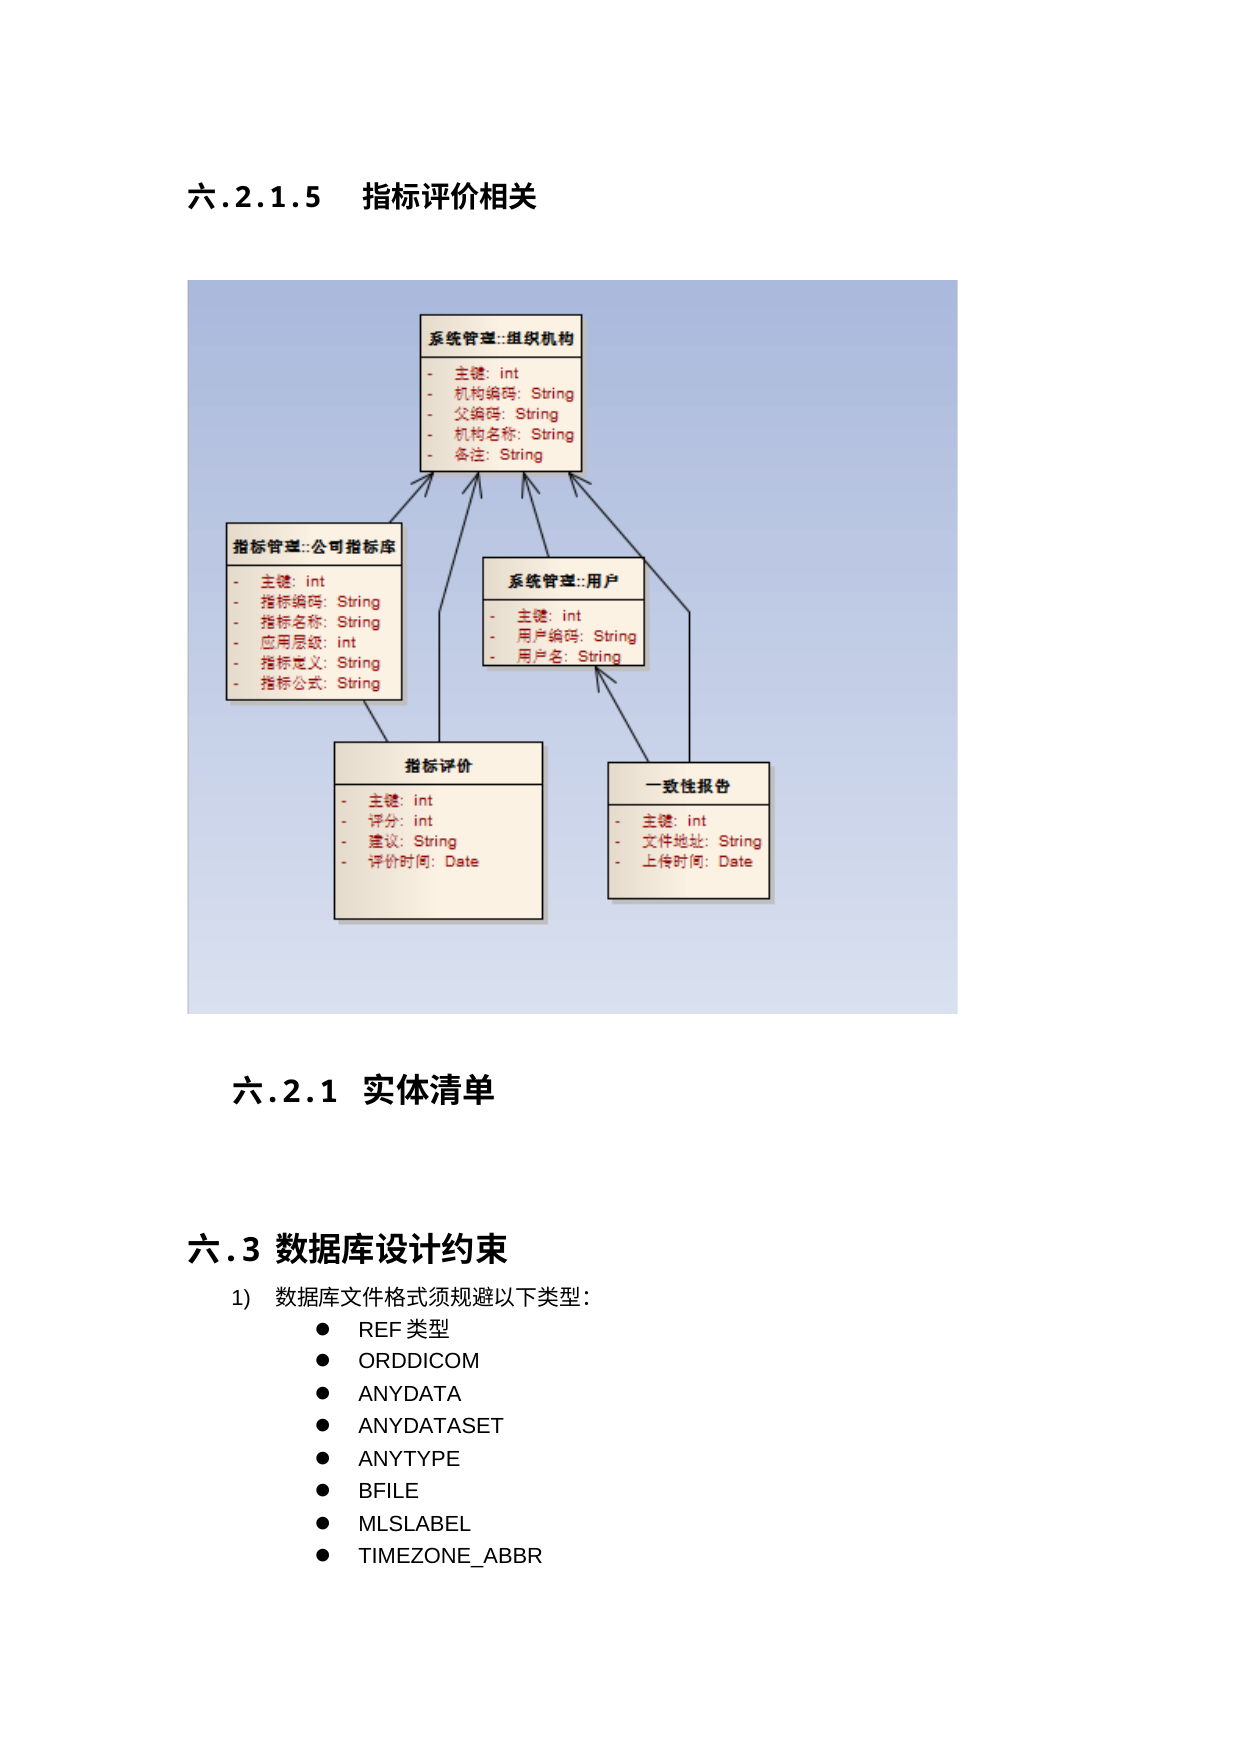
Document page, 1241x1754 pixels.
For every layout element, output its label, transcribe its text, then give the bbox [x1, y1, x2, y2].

list 数据库文件格式须规避以下类型： [231, 1279, 1053, 1312]
subtitle 实体清单 [232, 1055, 1053, 1120]
subtitle 指标评价相关 [187, 162, 1053, 227]
list ANYDATASET [314, 1409, 1053, 1442]
list ORDDICOM [314, 1344, 1053, 1377]
list ANYTYPE [314, 1442, 1053, 1474]
list ANYDATA [314, 1377, 1053, 1409]
list MLSLABEL [314, 1507, 1053, 1539]
picture [187, 280, 958, 1014]
subtitle 数据库设计约束 [187, 1214, 1053, 1279]
list REF类型 [314, 1312, 1053, 1344]
list BFILE [314, 1474, 1053, 1507]
list TIMEZONE_ABBR [314, 1539, 1053, 1572]
